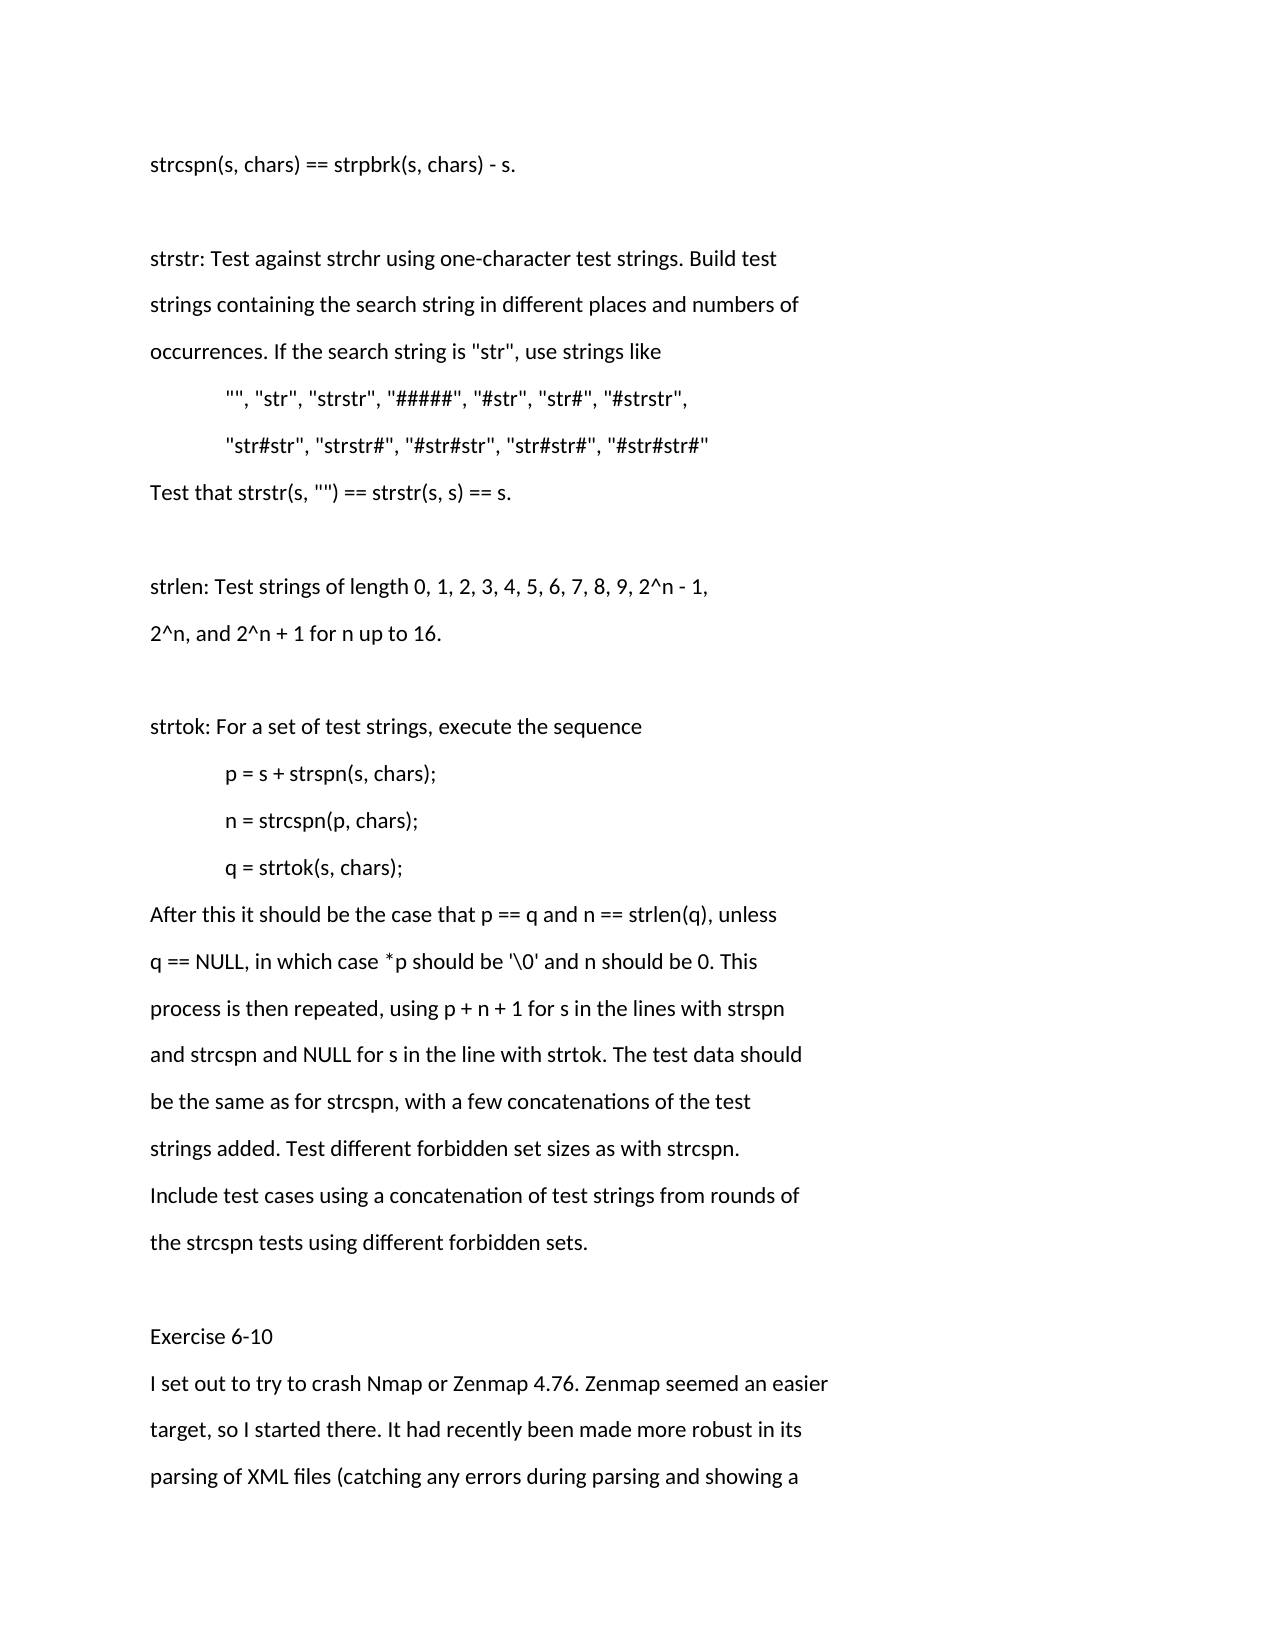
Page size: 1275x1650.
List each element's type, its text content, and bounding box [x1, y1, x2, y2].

text n = strcspn(p, chars); [150, 806, 1125, 834]
text process is then repeated, using p + n + 1 for s in the lines with strspn [150, 994, 1125, 1022]
text 2^n, and 2^n + 1 for n up to 16. [150, 619, 1125, 647]
text q == NULL, in which case *p should be '\0' and n should be 0. This [150, 947, 1125, 975]
text Exercise 6-10 [150, 1322, 1125, 1350]
text "str#str", "strstr#", "#str#str", "str#str#", "#str#str#" [150, 431, 1125, 459]
text strcspn(s, chars) == strpbrk(s, chars) - s. [150, 150, 1125, 178]
text and strcspn and NULL for s in the line with strtok. The test data should [150, 1041, 1125, 1069]
text Include test cases using a concatenation of test strings from rounds of [150, 1181, 1125, 1209]
text be the same as for strcspn, with a few concatenations of the test [150, 1087, 1125, 1116]
text strtok: For a set of test strings, execute the sequence [150, 712, 1125, 741]
text p = s + strspn(s, chars); [150, 759, 1125, 787]
text strstr: Test against strchr using one-character test strings. Build test [150, 244, 1125, 272]
text the strcspn tests using different forbidden sets. [150, 1228, 1125, 1256]
text strings added. Test different forbidden set sizes as with strcspn. [150, 1134, 1125, 1162]
text target, so I started there. It had recently been made more robust in its [150, 1416, 1125, 1444]
text occurrences. If the search string is "str", use strings like [150, 337, 1125, 366]
text I set out to try to crash Nmap or Zenmap 4.76. Zenmap seemed an easier [150, 1369, 1125, 1397]
text "", "str", "strstr", "#####", "#str", "str#", "#strstr", [150, 384, 1125, 412]
text strings containing the search string in different places and numbers of [150, 291, 1125, 319]
text Test that strstr(s, "") == strstr(s, s) == s. [150, 478, 1125, 506]
text strlen: Test strings of length 0, 1, 2, 3, 4, 5, 6, 7, 8, 9, 2^n - 1, [150, 572, 1125, 600]
text After this it should be the case that p == q and n == strlen(q), unless [150, 900, 1125, 928]
text parsing of XML files (catching any errors during parsing and showing a [150, 1462, 1125, 1491]
text q = strtok(s, chars); [150, 853, 1125, 881]
